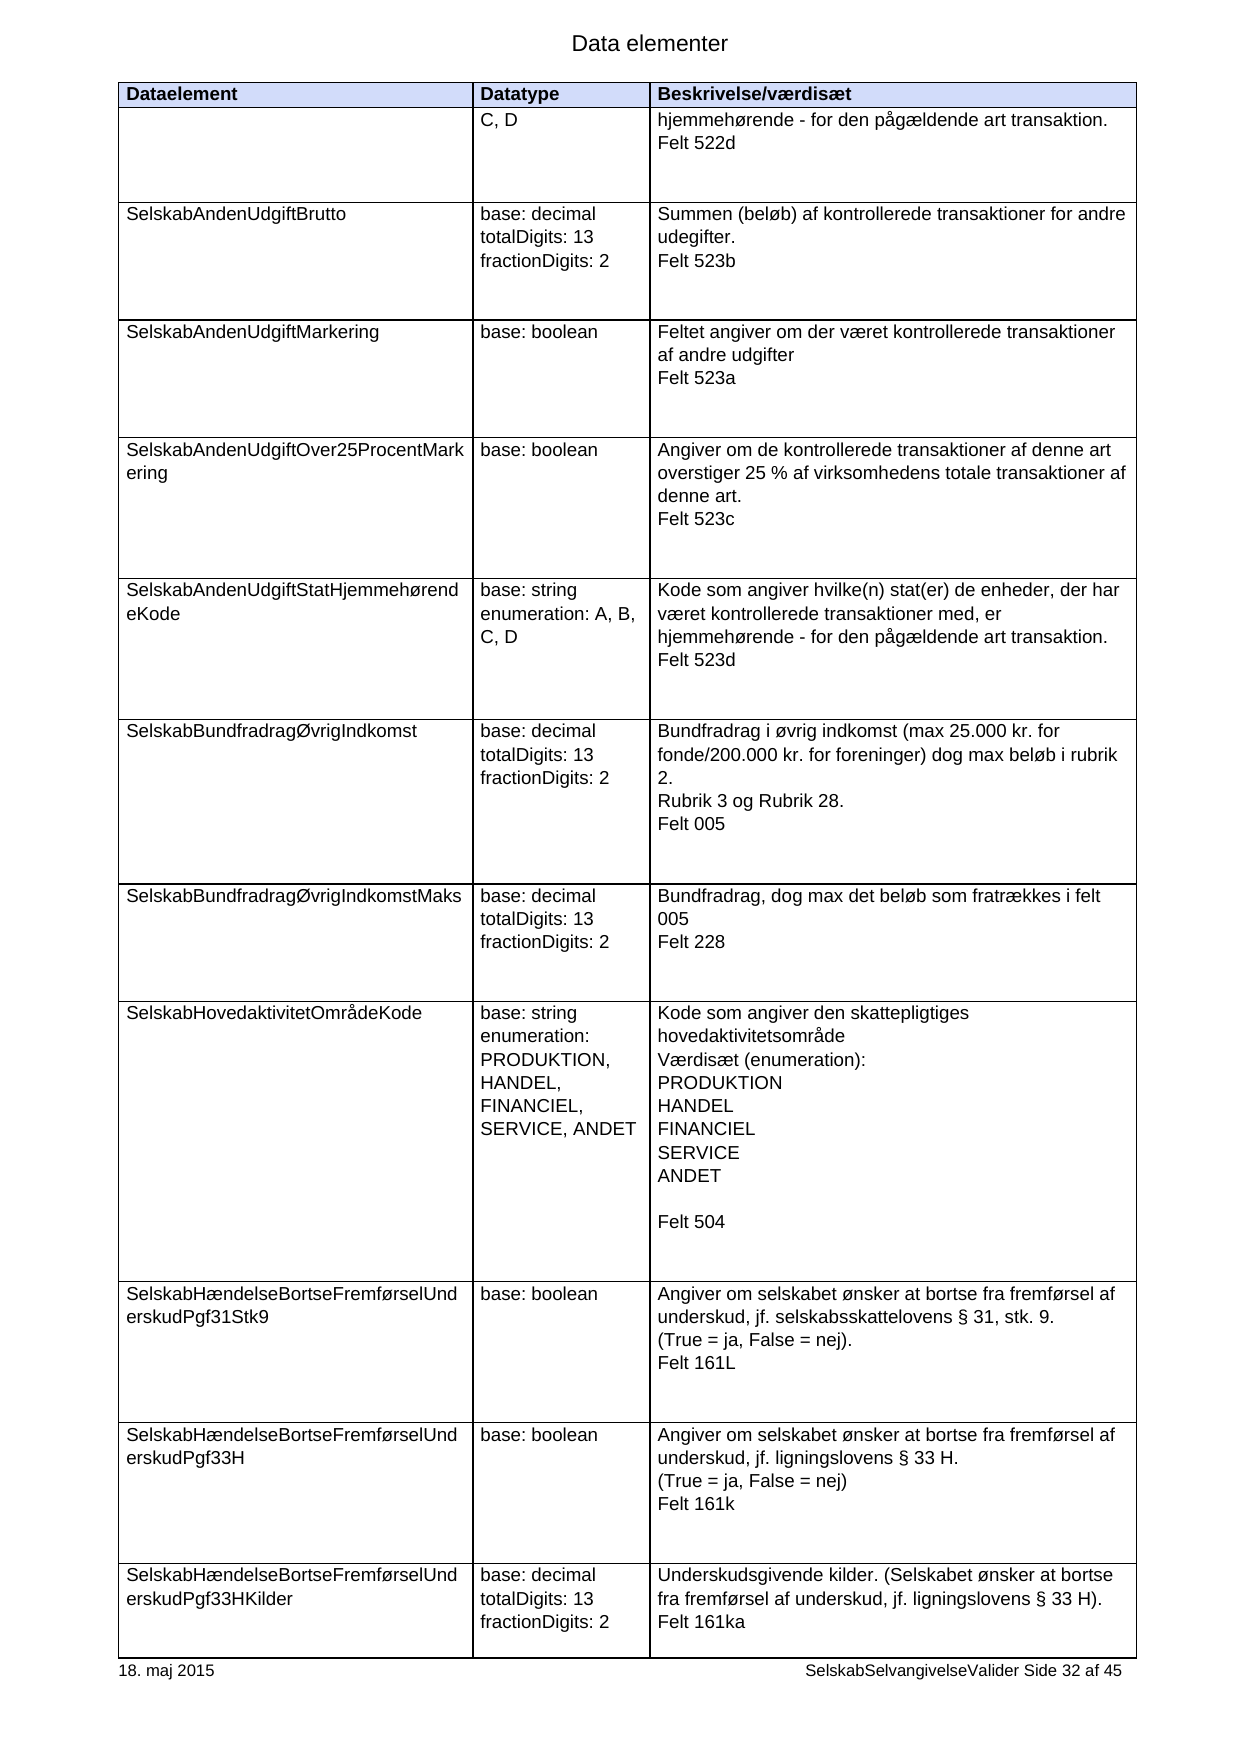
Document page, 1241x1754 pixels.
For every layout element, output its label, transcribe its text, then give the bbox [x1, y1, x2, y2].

table_header Beskrivelse/værdisæt [651, 83, 1136, 107]
table_cell SelskabBundfradragØvrigIndkomstMaks [119, 885, 472, 1001]
table_cell Feltet angiver om der været kontrollerede transaktioner af andre udgifter Felt 523a [651, 321, 1136, 437]
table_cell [651, 108, 1136, 201]
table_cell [651, 1564, 1136, 1657]
table_cell SelskabBundfradragØvrigIndkomst [119, 720, 472, 883]
table_cell SelskabHovedaktivitetOmrådeKode [119, 1002, 472, 1281]
table_cell base: string enumeration: A, B, C, D [474, 579, 649, 719]
table_cell base: boolean [474, 1282, 649, 1422]
table_cell SelskabAndenUdgiftMarkering [119, 321, 472, 437]
table_cell SelskabAndenUdgiftOver25ProcentMarkering [119, 438, 472, 578]
table_cell base: boolean [474, 321, 649, 437]
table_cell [474, 108, 649, 201]
table_cell Bundfradrag, dog max det beløb som fratrækkes i felt 005 Felt 228 [651, 885, 1136, 1001]
table_cell base: decimal totalDigits: 13 fractionDigits: 2 [474, 885, 649, 1001]
table_cell Kode som angiver den skattepligtiges hovedaktivitetsområde Værdisæt (enumeration): PRODUKTION HANDEL FINANCIEL SERVICE ANDET Felt 504 [651, 1002, 1136, 1281]
table_header Datatype [474, 83, 649, 107]
table_cell base: boolean [474, 1423, 649, 1563]
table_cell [474, 1564, 649, 1657]
table_header Dataelement [119, 83, 472, 107]
table_cell Angiver om selskabet ønsker at bortse fra fremførsel af underskud, jf. ligningslovens § 33 H. (True = ja, False = nej) Felt 161k [651, 1423, 1136, 1563]
table_cell SelskabAndenUdgiftStatHjemmehørendeKode [119, 579, 472, 719]
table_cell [119, 108, 472, 201]
table_cell SelskabHændelseBortseFremførselUnderskudPgf31Stk9 [119, 1282, 472, 1422]
table_cell Bundfradrag i øvrig indkomst (max 25.000 kr. for fonde/200.000 kr. for foreninger) dog max beløb i rubrik 2. Rubrik 3 og Rubrik 28. Felt 005 [651, 720, 1136, 883]
table_cell SelskabHændelseBortseFremførselUnderskudPgf33H [119, 1423, 472, 1563]
table_cell base: decimal totalDigits: 13 fractionDigits: 2 [474, 720, 649, 883]
table_cell base: decimal totalDigits: 13 fractionDigits: 2 [474, 203, 649, 319]
table_cell base: string enumeration: PRODUKTION, HANDEL, FINANCIEL, SERVICE, ANDET [474, 1002, 649, 1281]
table_cell SelskabAndenUdgiftBrutto [119, 203, 472, 319]
table_cell Kode som angiver hvilke(n) stat(er) de enheder, der har været kontrollerede transaktioner med, er hjemmehørende - for den pågældende art transaktion. Felt 523d [651, 579, 1136, 719]
table_cell Summen (beløb) af kontrollerede transaktioner for andre udegifter. Felt 523b [651, 203, 1136, 319]
table_cell Angiver om selskabet ønsker at bortse fra fremførsel af underskud, jf. selskabsskattelovens § 31, stk. 9. (True = ja, False = nej). Felt 161L [651, 1282, 1136, 1422]
table_cell Angiver om de kontrollerede transaktioner af denne art overstiger 25 % af virksomhedens totale transaktioner af denne art. Felt 523c [651, 438, 1136, 578]
table_cell base: boolean [474, 438, 649, 578]
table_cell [119, 1564, 472, 1657]
